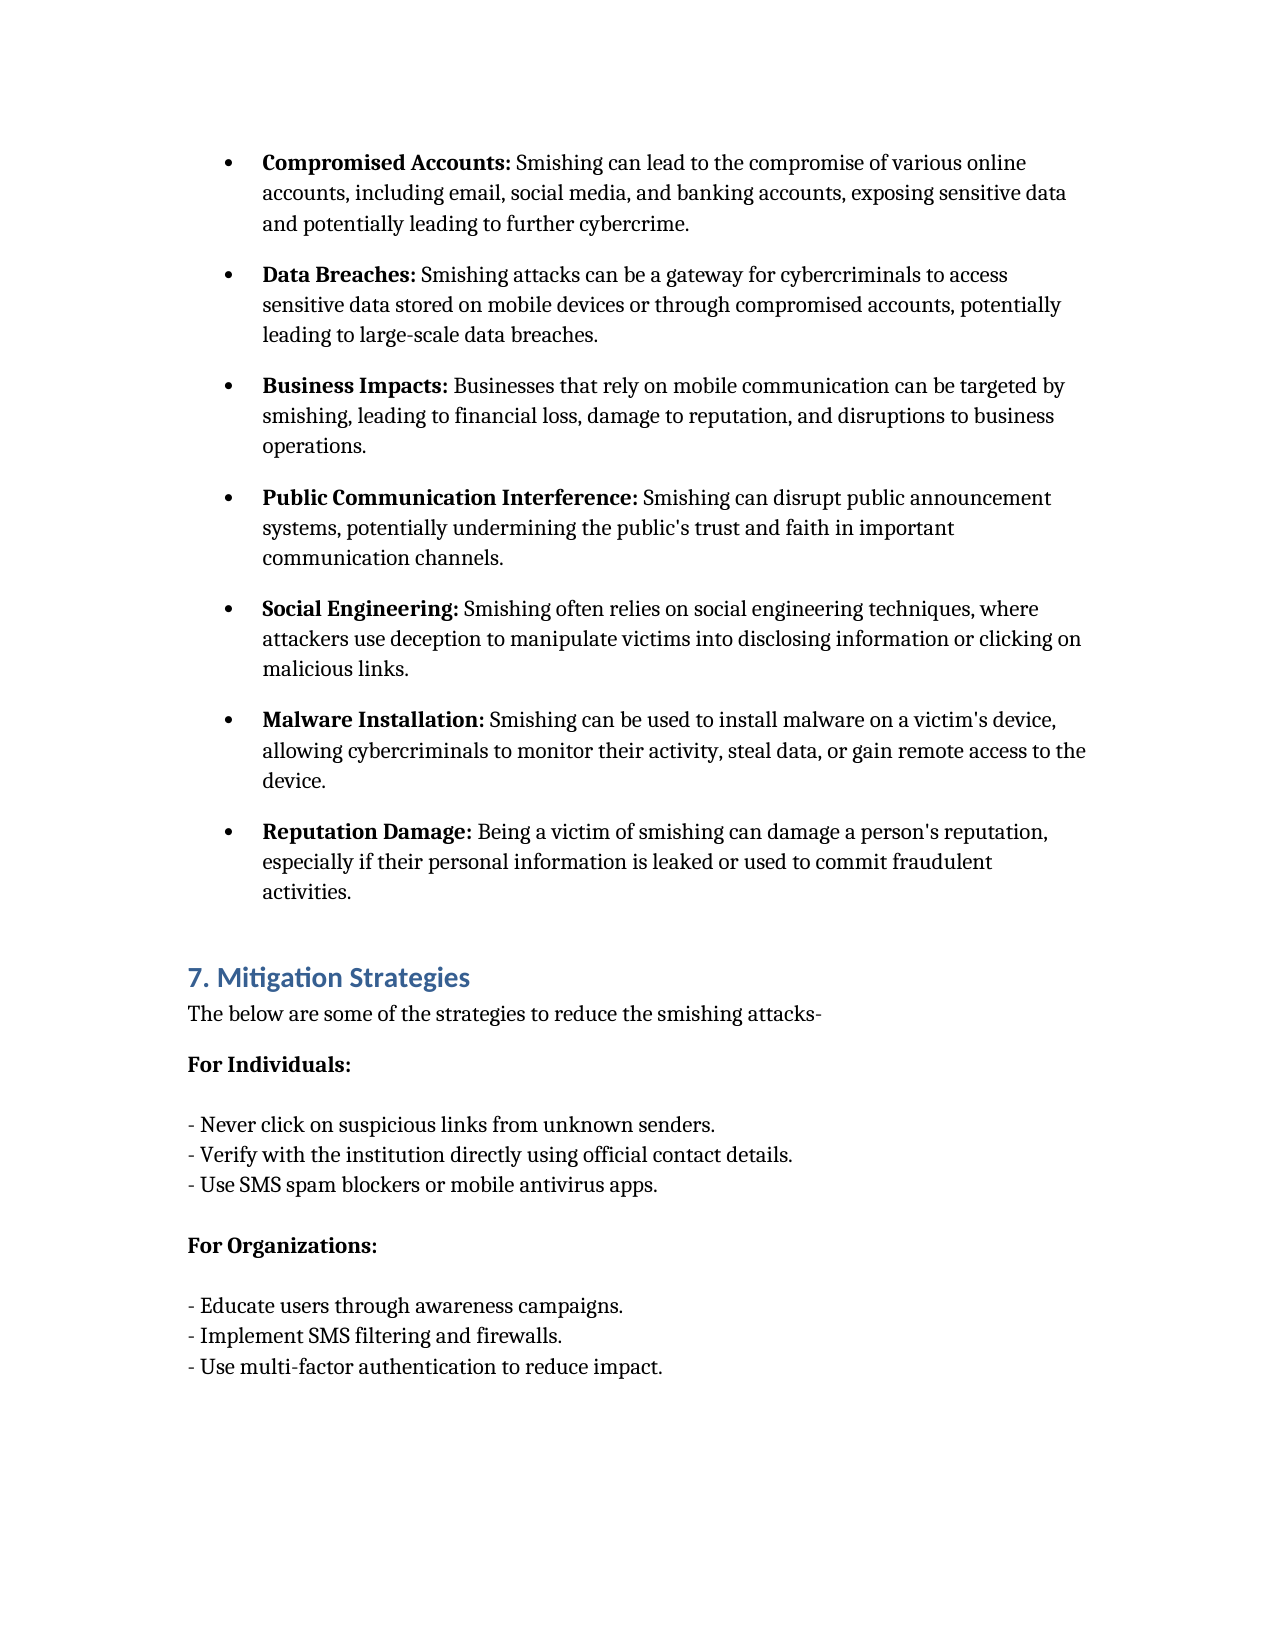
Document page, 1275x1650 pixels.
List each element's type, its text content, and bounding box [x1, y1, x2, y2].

subtitle 7. Mitigation Strategies [187, 959, 1087, 995]
list Data Breaches: Smishing attacks can be a gateway for cybercriminals to access sensitive data stored on mobile devices or through compromised accounts, potentially leading to large-scale data breaches. [225, 261, 1087, 348]
list Compromised Accounts: Smishing can lead to the compromise of various online accounts, including email, social media, and banking accounts, exposing sensitive data and potentially leading to further cybercrime. [225, 150, 1087, 237]
list Malware Installation: Smishing can be used to install malware on a victim's device, allowing cybercriminals to monitor their activity, steal data, or gain remote access to the device. [225, 707, 1087, 794]
text For Individuals: - Never click on suspicious links from unknown senders. - Verify with the institution directly using official contact details. - Use SMS spam blockers or mobile antivirus apps. For Organizations: - Educate users through awareness campaigns. - Implement SMS filtering and firewalls. - Use multi-factor authentication to reduce impact. [187, 1051, 1087, 1380]
list Business Impacts: Businesses that rely on mobile communication can be targeted by smishing, leading to financial loss, damage to reputation, and disruptions to business operations. [225, 373, 1087, 460]
text The below are some of the strategies to reduce the smishing attacks- [187, 1000, 1087, 1027]
list Public Communication Interference: Smishing can disrupt public announcement systems, potentially undermining the public's trust and faith in important communication channels. [225, 484, 1087, 571]
list Reputation Damage: Being a victim of smishing can damage a person's reputation, especially if their personal information is leaked or used to commit fraudulent activities. [225, 819, 1087, 906]
list Social Engineering: Smishing often relies on social engineering techniques, where attackers use deception to manipulate victims into disclosing information or clicking on malicious links. [225, 596, 1087, 683]
